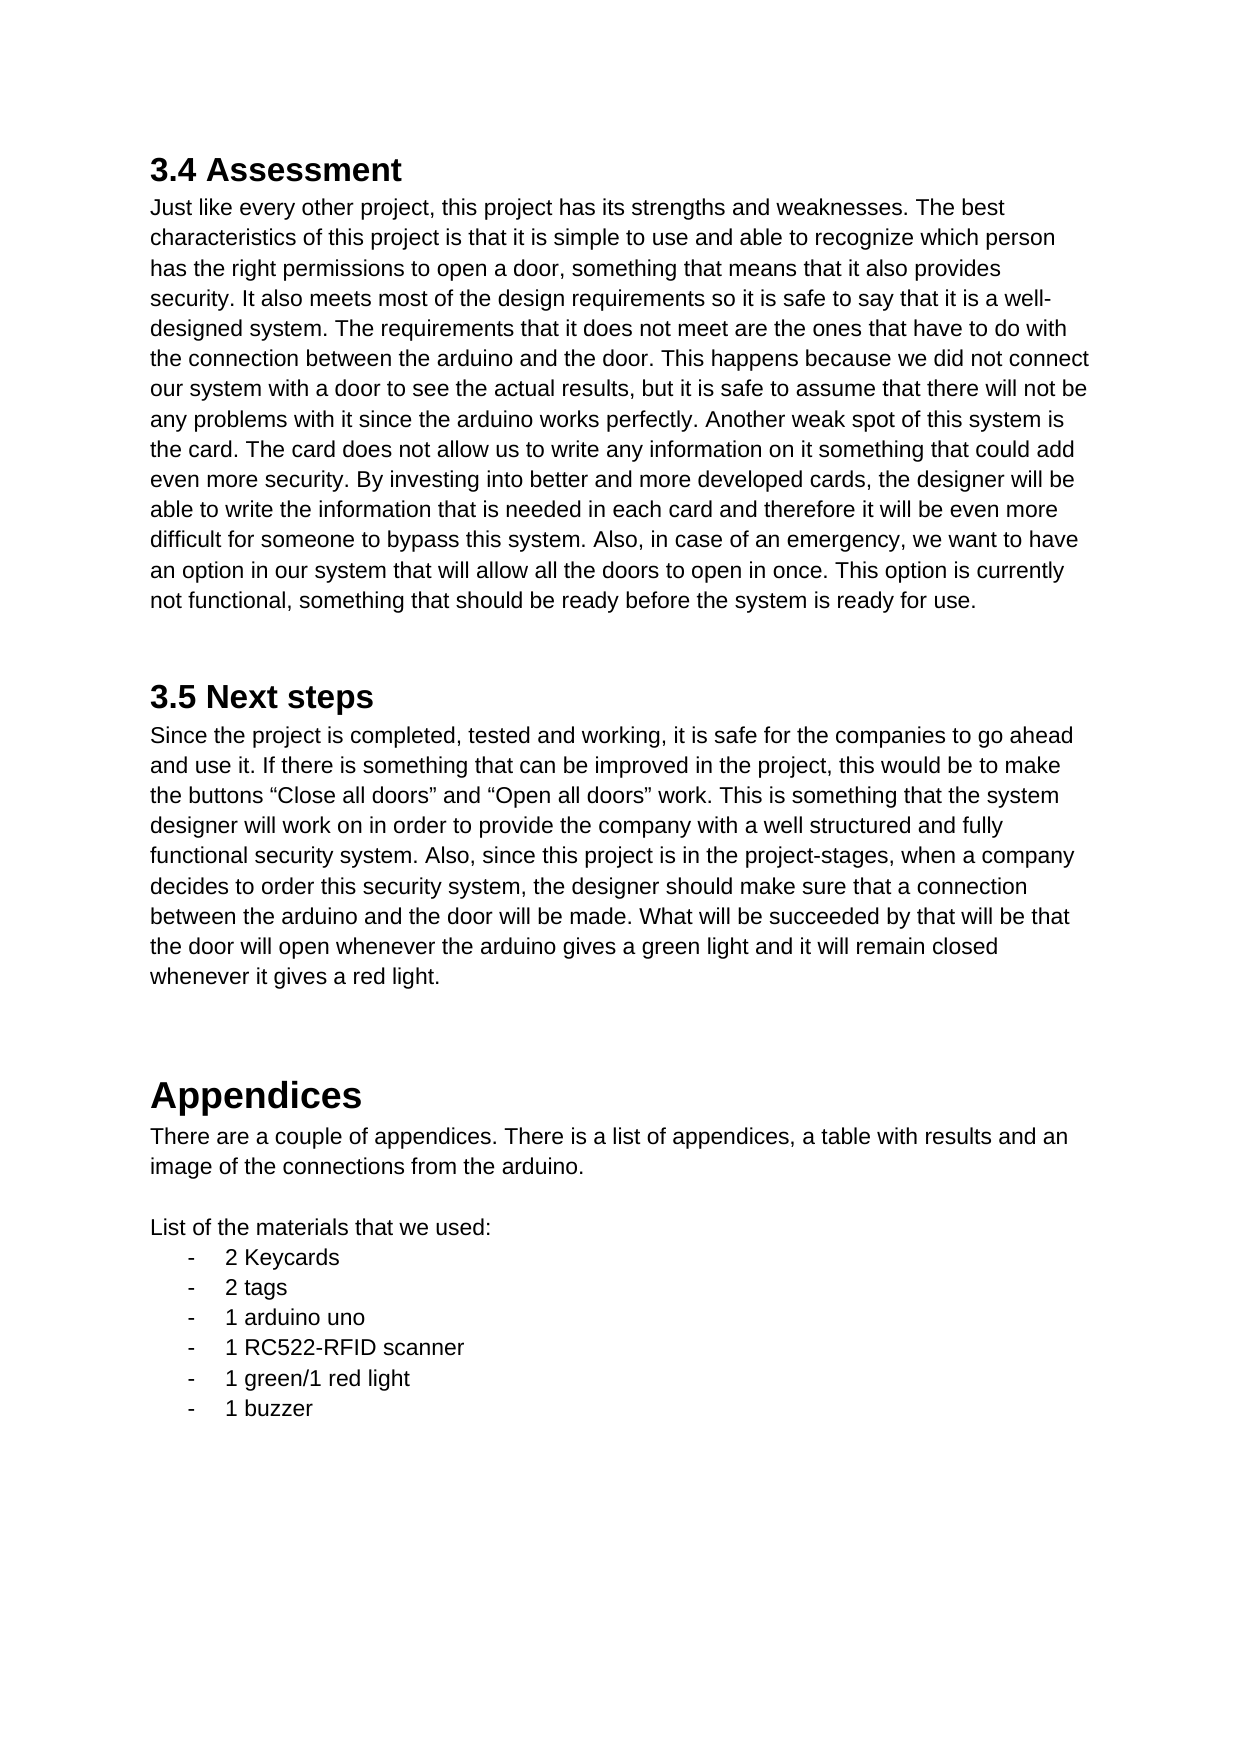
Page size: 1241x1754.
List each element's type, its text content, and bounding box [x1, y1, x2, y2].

list 2 tags [187, 1274, 1090, 1300]
text Just like every other project, this project has its strengths and weaknesses. The best characteristics of this project is that it is simple to use and able to recognize which person has the right permissions to open a door, something that means that it also provides security. It also meets most of the design requirements so it is safe to say that it is a well-designed system. The requirements that it does not meet are the ones that have to do with the connection between the arduino and the door. This happens because we did not connect our system with a door to see the actual results, but it is safe to assume that there will not be any problems with it since the arduino works perfectly. Another weak spot of this system is the card. The card does not allow us to write any information on it something that could add even more security. By investing into better and more developed cards, the designer will be able to write the information that is needed in each card and therefore it will be even more difficult for someone to bypass this system. Also, in case of an emergency, we want to have an option in our system that will allow all the doors to open in once. This option is currently not functional, something that should be ready before the system is ready for use. [150, 194, 1090, 613]
text There are a couple of appendices. There is a list of appendices, a table with results and an image of the connections from the arduino. [150, 1123, 1090, 1179]
text 3.5 Next steps [150, 677, 1090, 716]
text 3.4 Assessment [150, 150, 1090, 188]
text List of the materials that we used: [150, 1213, 1090, 1240]
list 2 Keycards [187, 1244, 1090, 1270]
list 1 buzzer [187, 1395, 1090, 1421]
text Since the project is completed, tested and working, it is safe for the companies to go ahead and use it. If there is something that can be improved in the project, this would be to make the buttons “Close all doors” and “Open all doors” work. This is something that the system designer will work on in order to provide the company with a well structured and fully functional security system. Also, since this project is in the project-stages, when a company decides to order this security system, the designer should make sure that a connection between the arduino and the door will be made. What will be succeeded by that will be that the door will open whenever the arduino gives a green light and it will remain closed whenever it gives a red light. [150, 722, 1090, 990]
list 1 green/1 red light [187, 1364, 1090, 1391]
list 1 arduino uno [187, 1304, 1090, 1331]
list 1 RC522-RFID scanner [187, 1334, 1090, 1361]
text Appendices [150, 1073, 1090, 1116]
